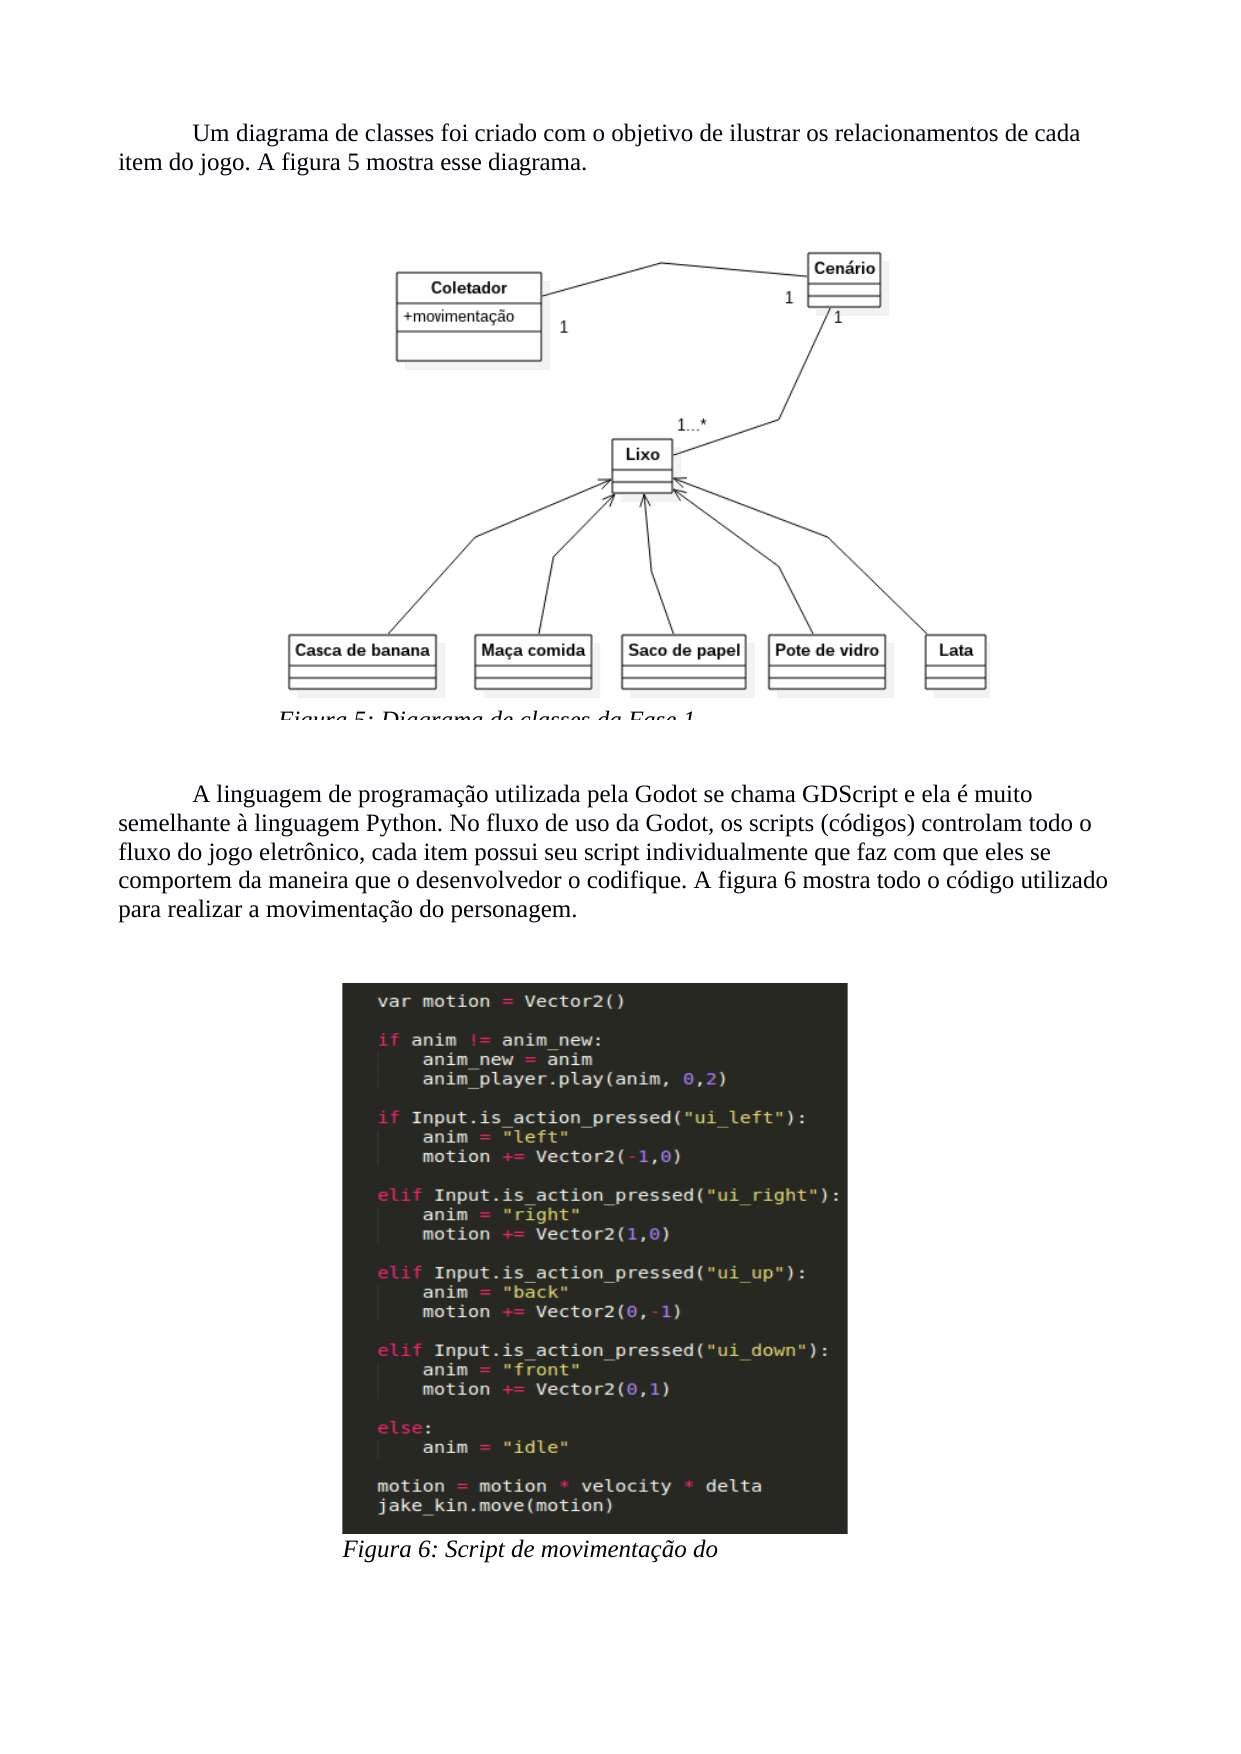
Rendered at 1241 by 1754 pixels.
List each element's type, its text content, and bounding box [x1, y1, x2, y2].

picture [277, 241, 990, 706]
picture [342, 983, 848, 1534]
text Um diagrama de classes foi criado com o objetivo de ilustrar os relacionamentos de cada item do jogo. A figura 5 mostra esse diagrama. [118, 118, 1122, 176]
text A linguagem de programação utilizada pela Godot se chama GDScript e ela é muito semelhante à linguagem Python. No fluxo de uso da Godot, os scripts (códigos) controlam todo o fluxo do jogo eletrônico, cada item possui seu script individualmente que faz com que eles se comportem da maneira que o desenvolvedor o codifique. A figura 6 mostra todo o código utilizado para realizar a movimentação do personagem. [118, 779, 1122, 923]
